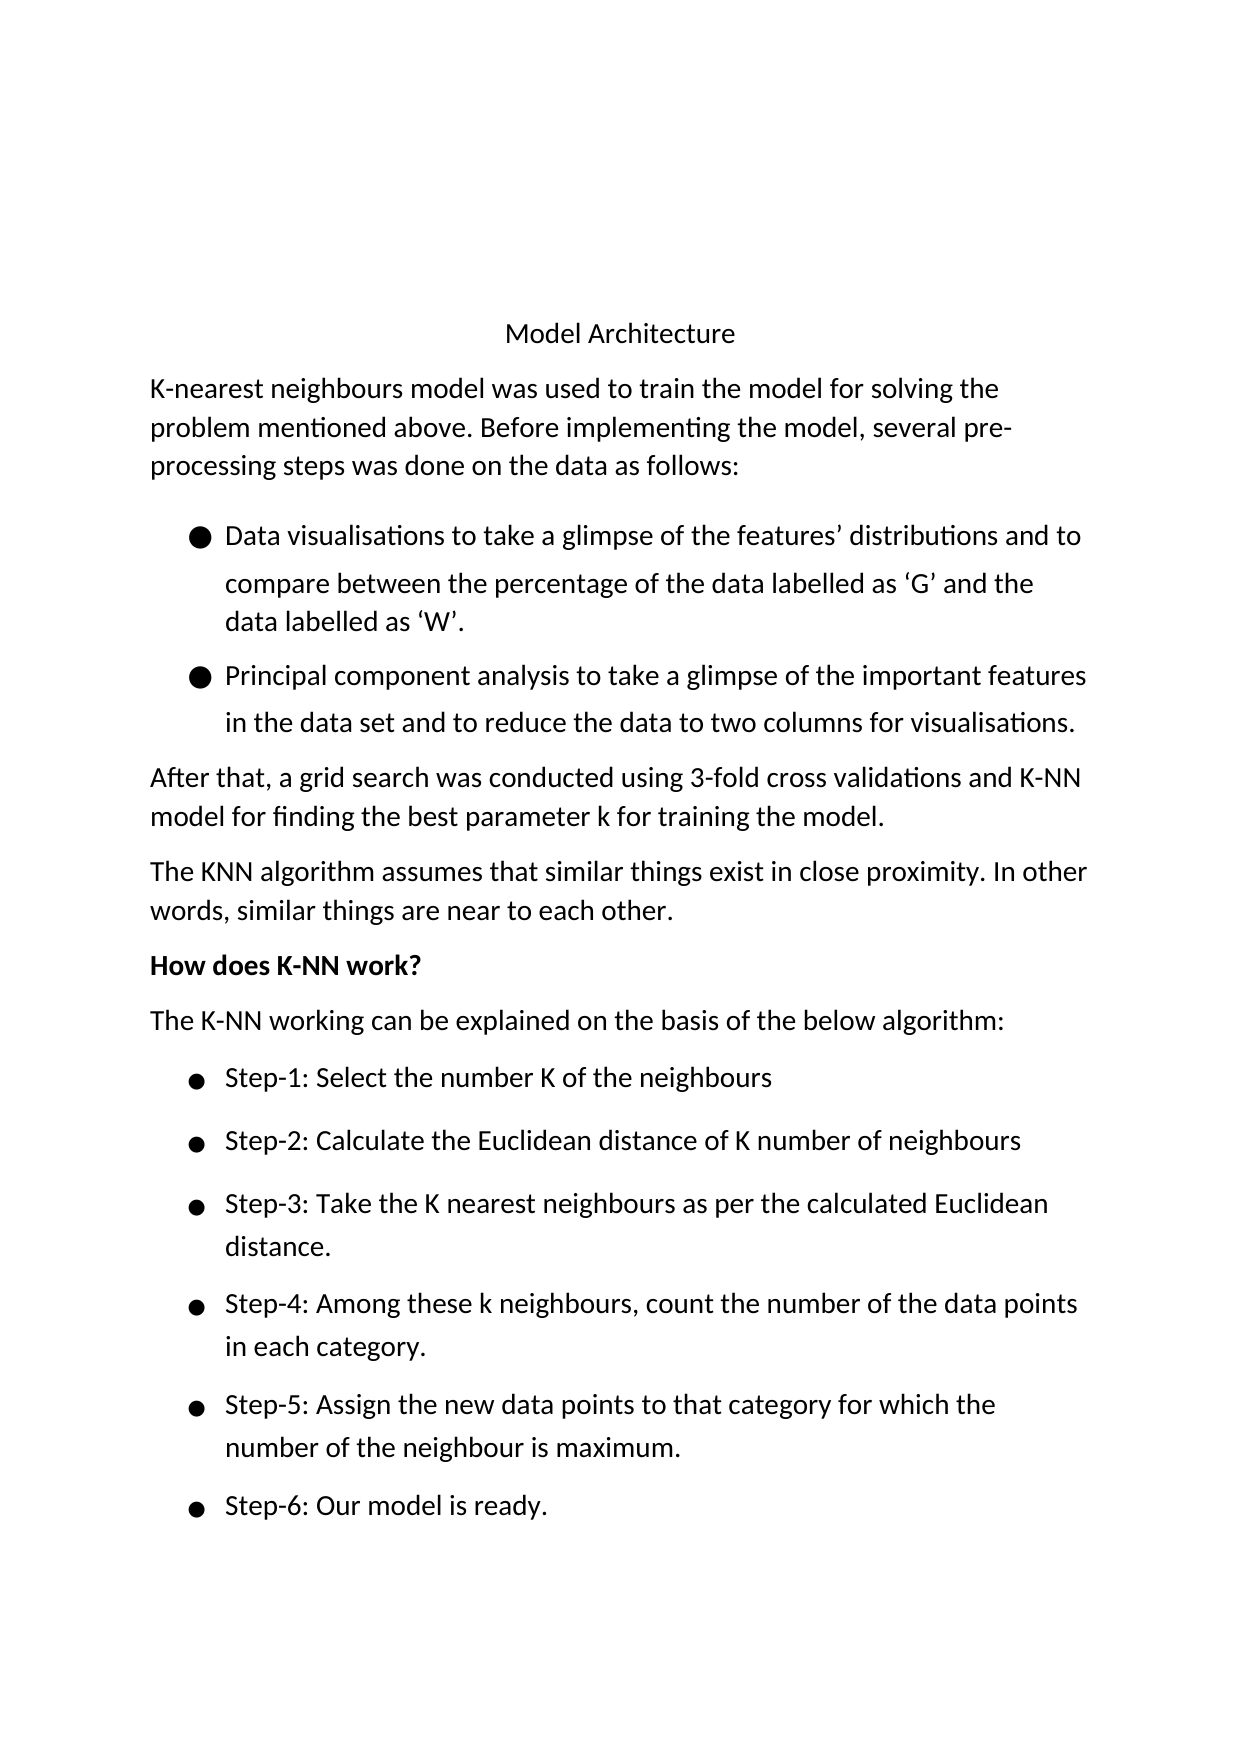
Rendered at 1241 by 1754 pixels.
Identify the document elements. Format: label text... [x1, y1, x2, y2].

list Step-1: Select the number K of the neighbours [187, 1057, 1090, 1099]
text The KNN algorithm assumes that similar things exist in close proximity. In other words, similar things are near to each other. [150, 853, 1090, 927]
text Model Architecture [150, 315, 1090, 351]
text K-nearest neighbours model was used to train the model for solving the problem mentioned above. Before implementing the model, several pre-processing steps was done on the data as follows: [150, 370, 1090, 483]
text The K-NN working can be explained on the basis of the below algorithm: [150, 1002, 1090, 1037]
text How does K-NN work? [150, 947, 1090, 982]
list Step-3: Take the K nearest neighbours as per the calculated Euclidean distance. [187, 1182, 1090, 1263]
list Step-5: Assign the new data points to that category for which the number of the neighbour is maximum. [187, 1383, 1090, 1465]
list Step-4: Among these k neighbours, count the number of the data points in each category. [187, 1283, 1090, 1364]
list Step-6: Our model is ready. [187, 1484, 1090, 1527]
list Principal component analysis to take a glimpse of the important features in the data set and to reduce the data to two columns for visualisations. [187, 642, 1090, 740]
list Data visualisations to take a glimpse of the features’ distributions and to compare between the percentage of the data labelled as ‘G’ and the data labelled as ‘W’. [187, 502, 1090, 639]
text After that, a grid search was conducted using 3-fold cross validations and K-NN model for finding the best parameter k for training the model. [150, 759, 1090, 834]
list Step-2: Calculate the Euclidean distance of K number of neighbours [187, 1119, 1090, 1162]
